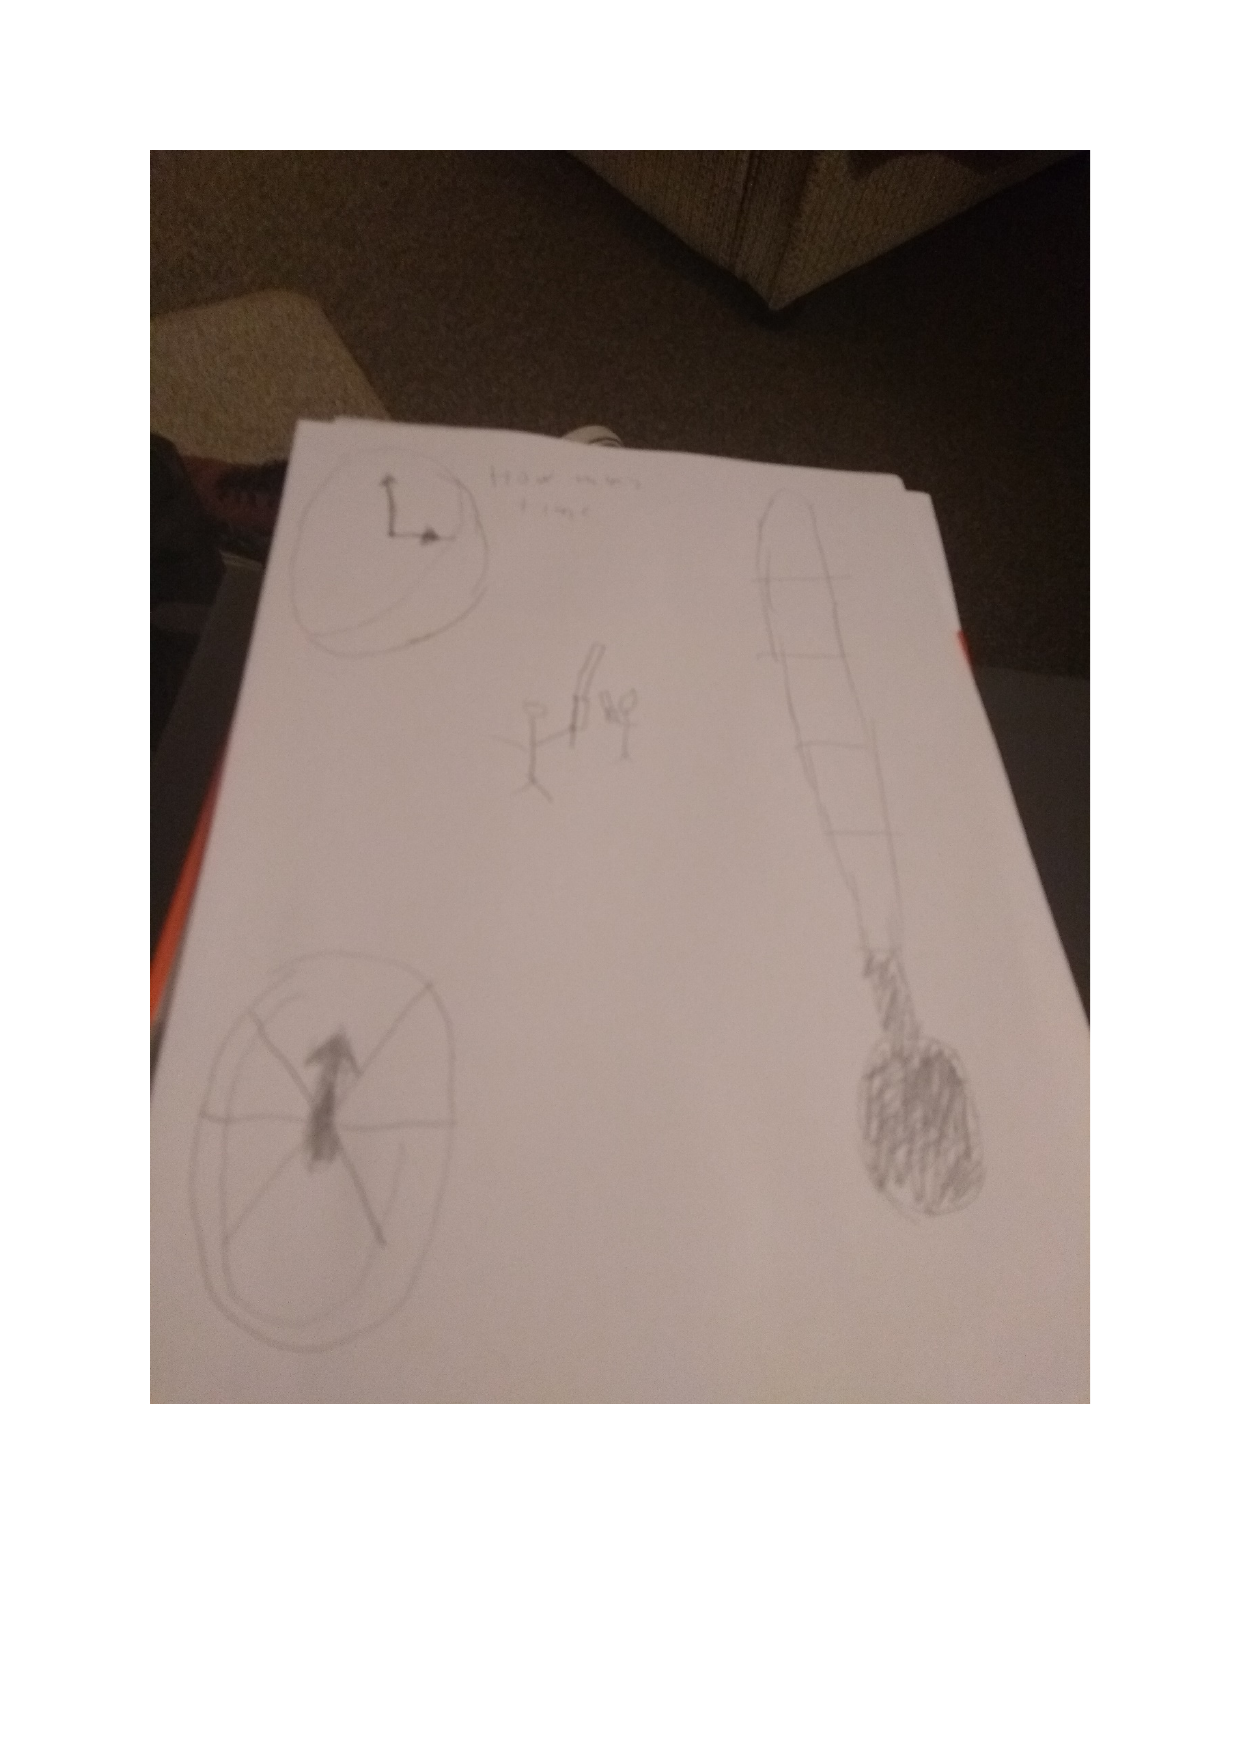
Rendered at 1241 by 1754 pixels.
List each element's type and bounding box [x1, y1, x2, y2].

picture [150, 150, 1091, 1404]
